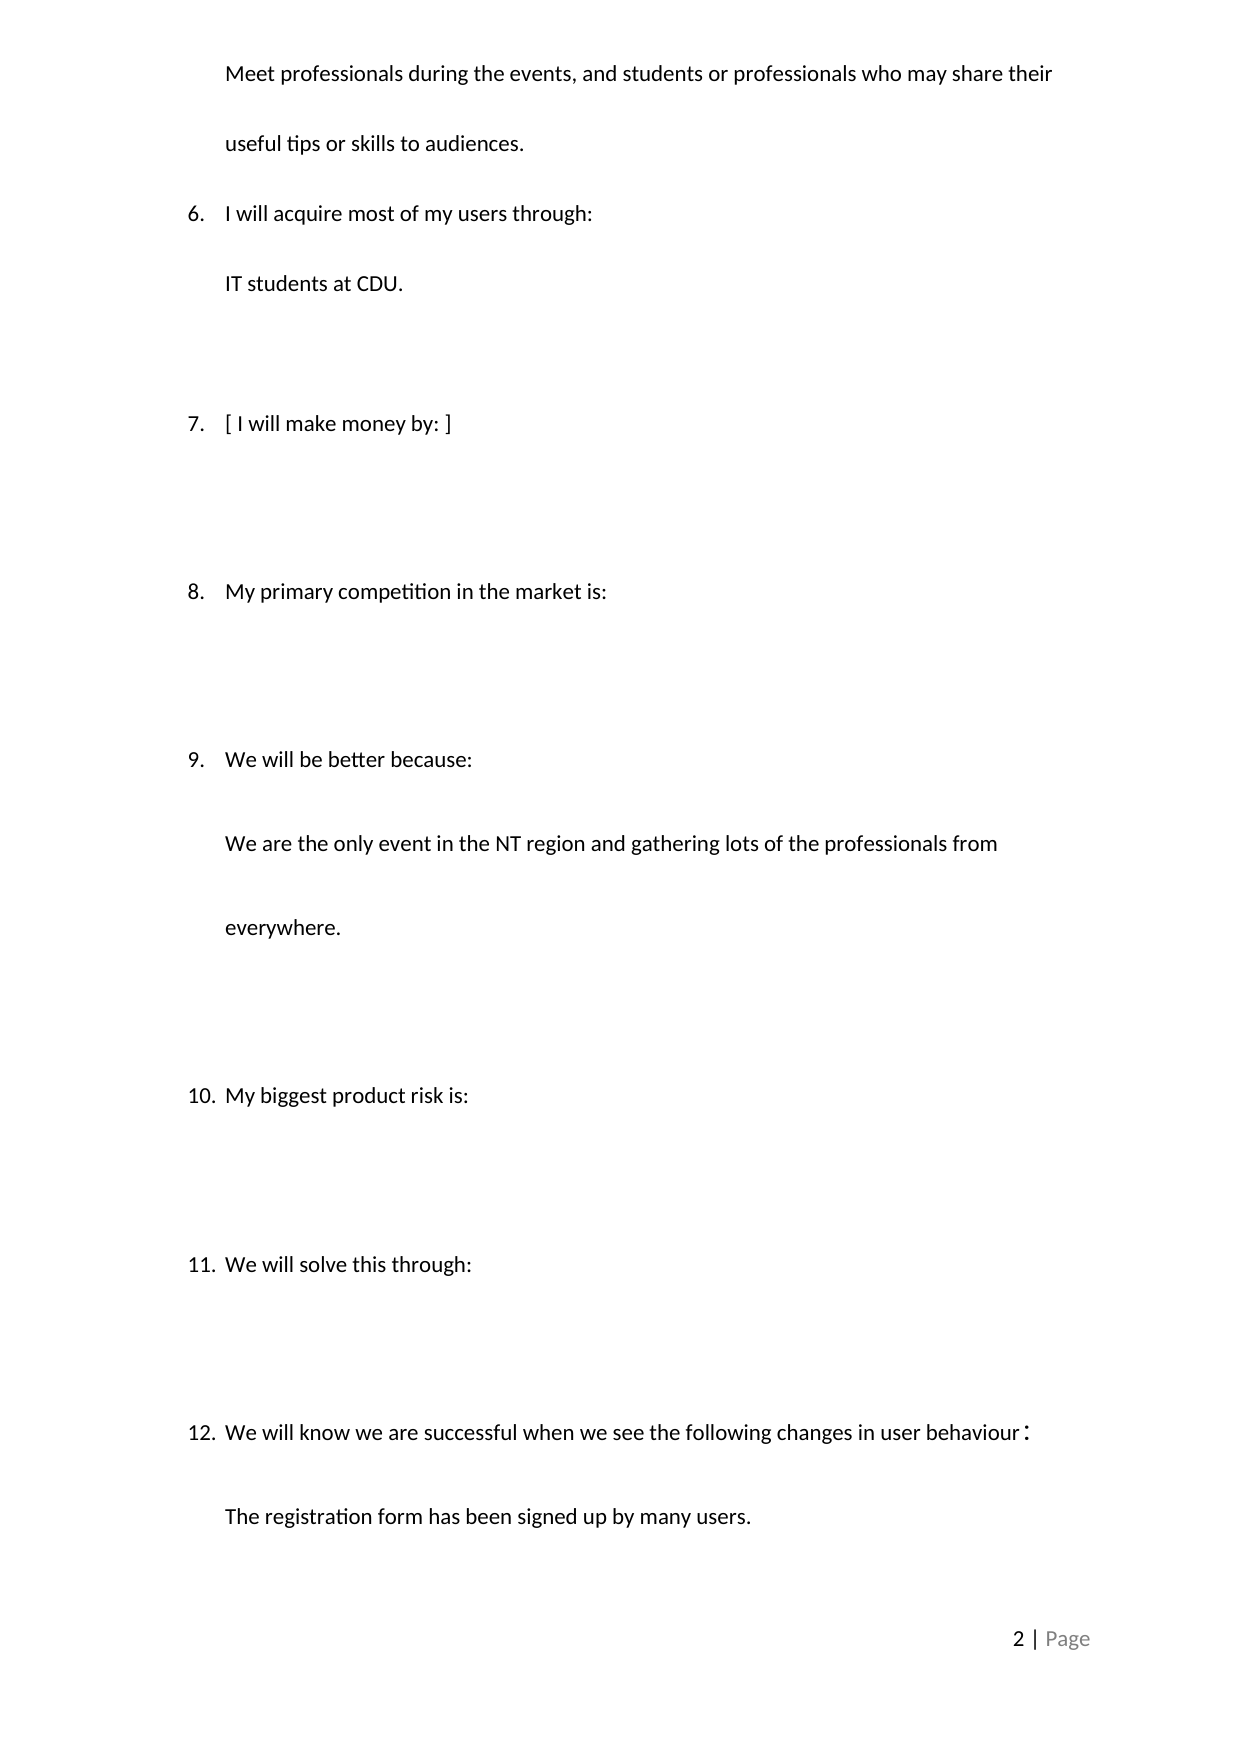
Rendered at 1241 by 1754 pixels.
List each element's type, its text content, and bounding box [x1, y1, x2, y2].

text Meet professionals during the events, and students or professionals who may share their useful tips or skills to audiences. [225, 59, 1090, 157]
list We will know we are successful when we see the following changes in user behaviour： [187, 1418, 1090, 1446]
text We are the only event in the NT region and gathering lots of the professionals from everywhere. [225, 829, 1090, 941]
list I will acquire most of my users through: [187, 199, 1090, 227]
list My primary competition in the market is: [187, 577, 1090, 605]
text The registration form has been signed up by many users. [225, 1502, 1090, 1530]
list We will be better because: [187, 745, 1090, 773]
list We will solve this through: [187, 1250, 1090, 1278]
text IT students at CDU. [225, 269, 1090, 297]
list My biggest product risk is: [187, 1082, 1090, 1109]
list [ I will make money by: ] [187, 409, 1090, 437]
